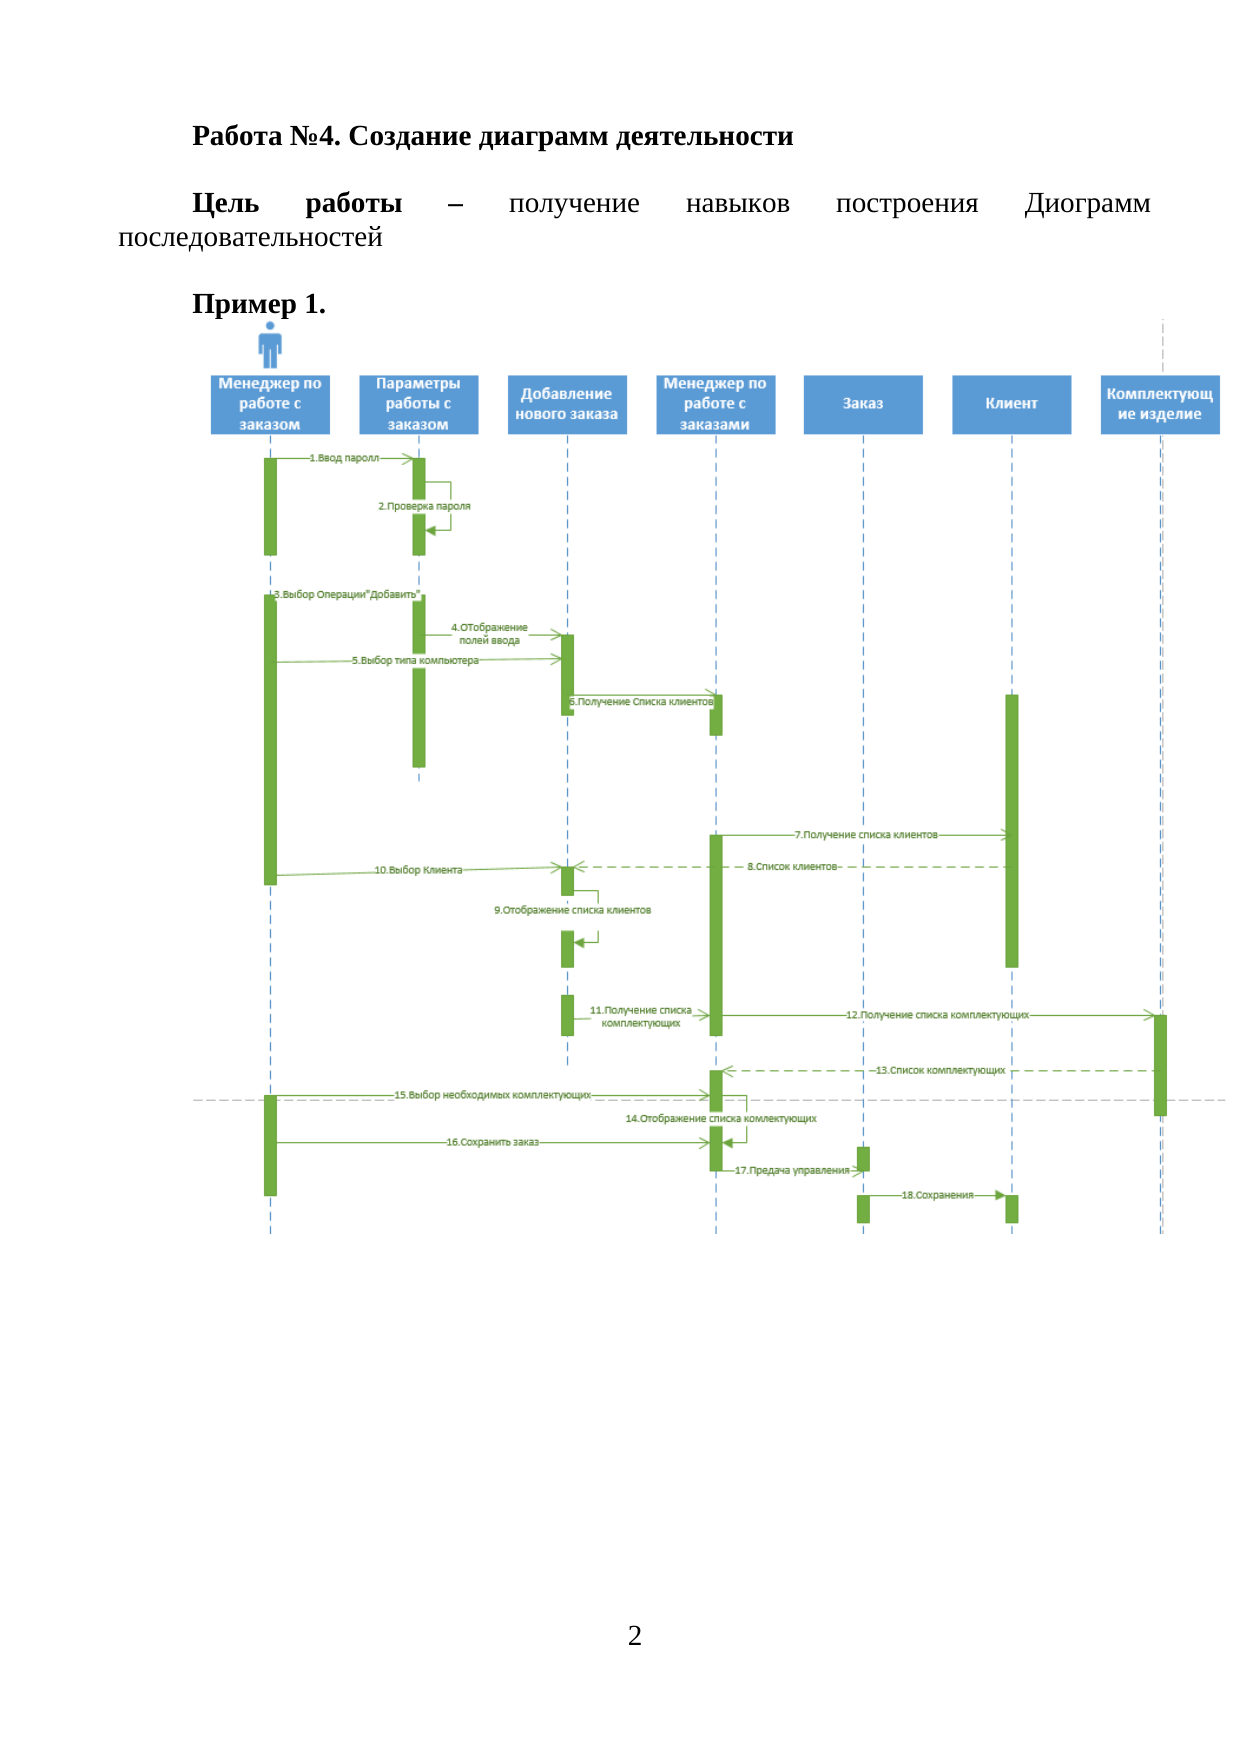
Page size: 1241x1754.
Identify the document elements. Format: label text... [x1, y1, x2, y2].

text Работа №4. Создание диаграмм деятельности [118, 118, 1152, 152]
text Цель работы – получение навыков построения Диограмм последовательностей [118, 185, 1152, 252]
text Пример 1. [118, 286, 1152, 319]
picture [192, 319, 1226, 1234]
